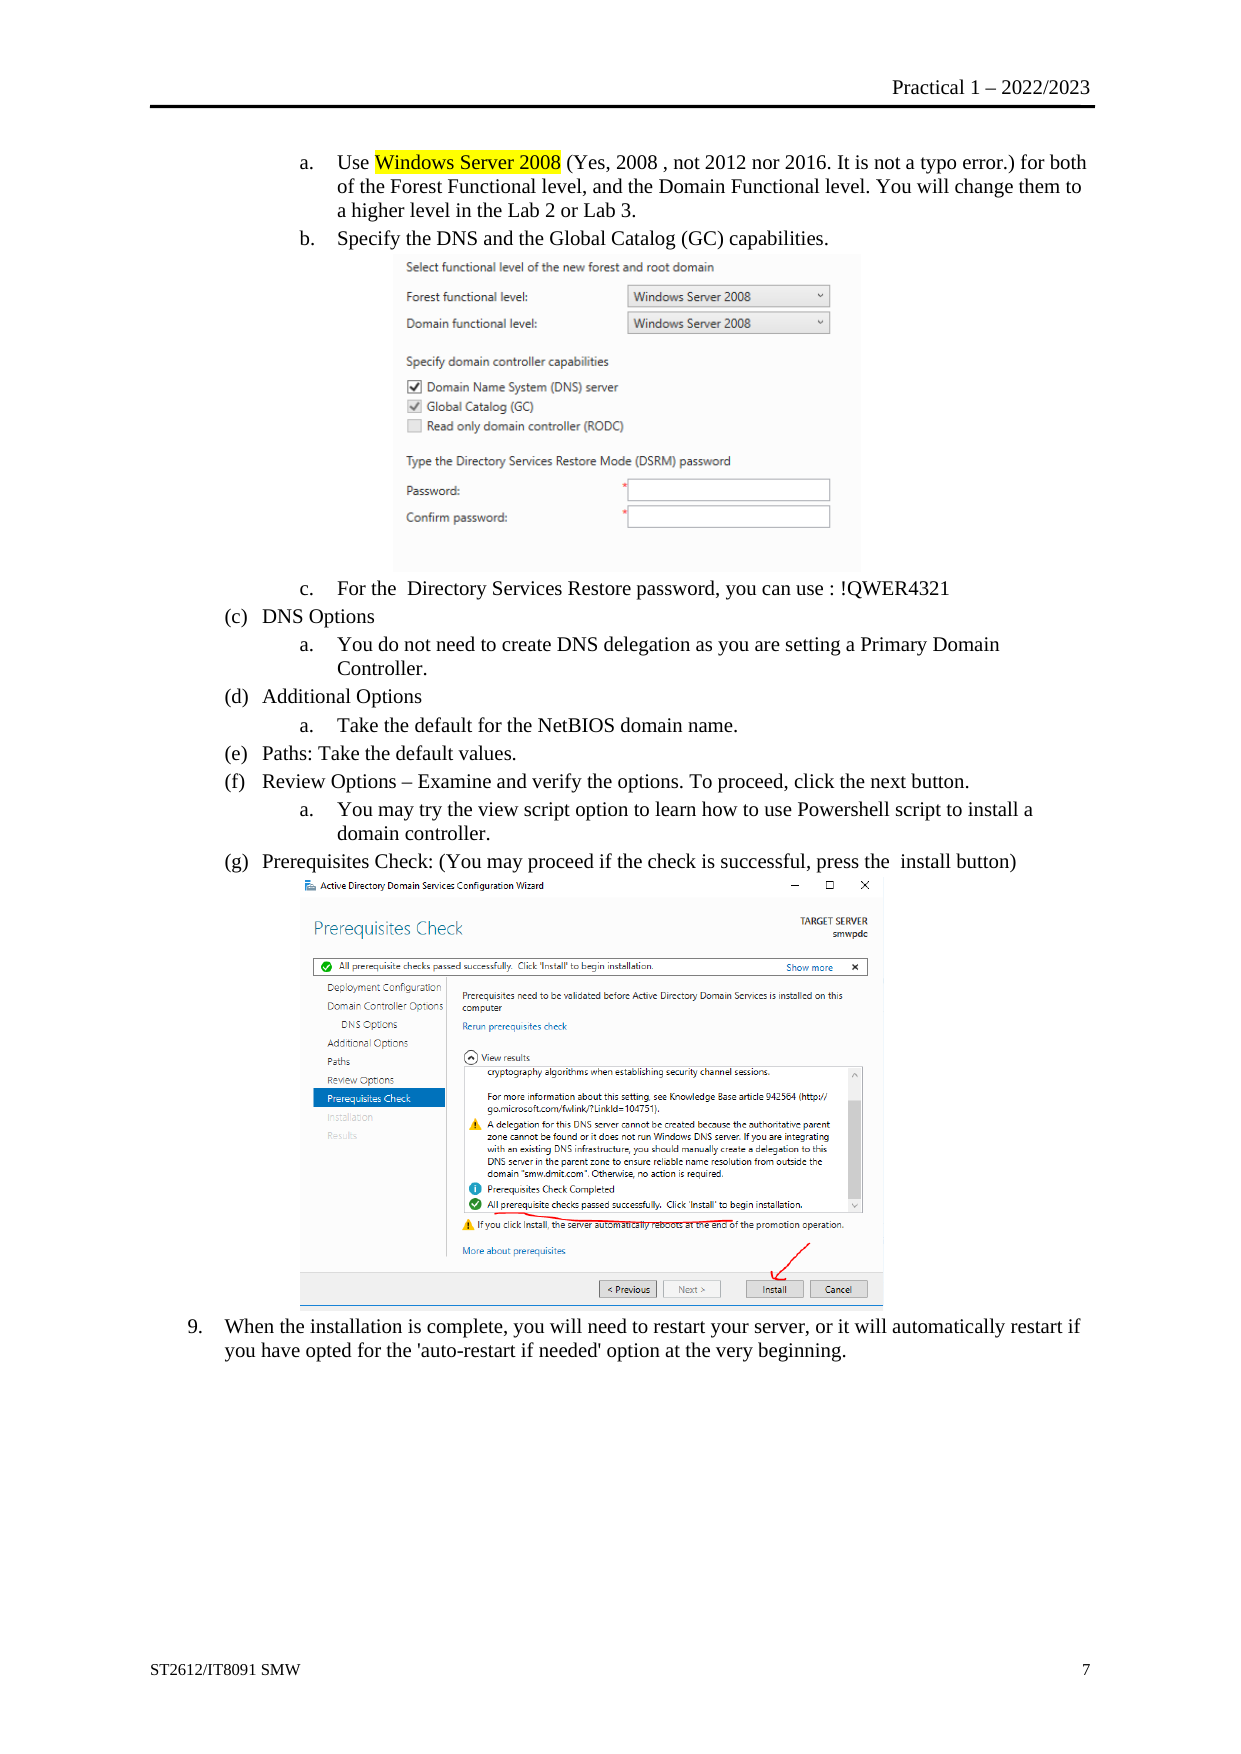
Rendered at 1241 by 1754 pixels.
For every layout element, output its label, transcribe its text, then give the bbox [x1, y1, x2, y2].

list Prerequisites Check: (You may proceed if the check is successful, press the install button) [224, 849, 1090, 873]
list You do not need to create DNS delegation as you are setting a Primary Domain Controller. [299, 632, 1090, 680]
picture [300, 877, 884, 1311]
list Review Options – Examine and verify the options. To proceed, click the next button. [224, 769, 1090, 793]
picture [393, 254, 862, 572]
list For the Directory Services Restore password, you can use : !QWER4321 [299, 576, 1090, 599]
list Use Windows Server 2008 (Yes, 2008 , not 2012 nor 2016. It is not a typo error.) for both of the Forest Functional level, and the Domain Functional level. You will change them to a higher level in the Lab 2 or Lab 3. [299, 150, 1090, 222]
list Additional Options [224, 684, 1090, 708]
list DNS Options [224, 604, 1090, 628]
list Paths: Take the default values. [224, 741, 1090, 765]
list You may try the view script option to learn how to use Powershell script to install a domain controller. [299, 797, 1090, 845]
list Take the default for the NetBIOS domain name. [299, 712, 1090, 737]
list When the installation is complete, you will need to restart your server, or it will automatically restart if you have opted for the 'auto-restart if needed' option at the very beginning. [187, 1314, 1090, 1362]
list Specify the DNS and the Global Catalog (GC) capabilities. [299, 226, 1090, 250]
